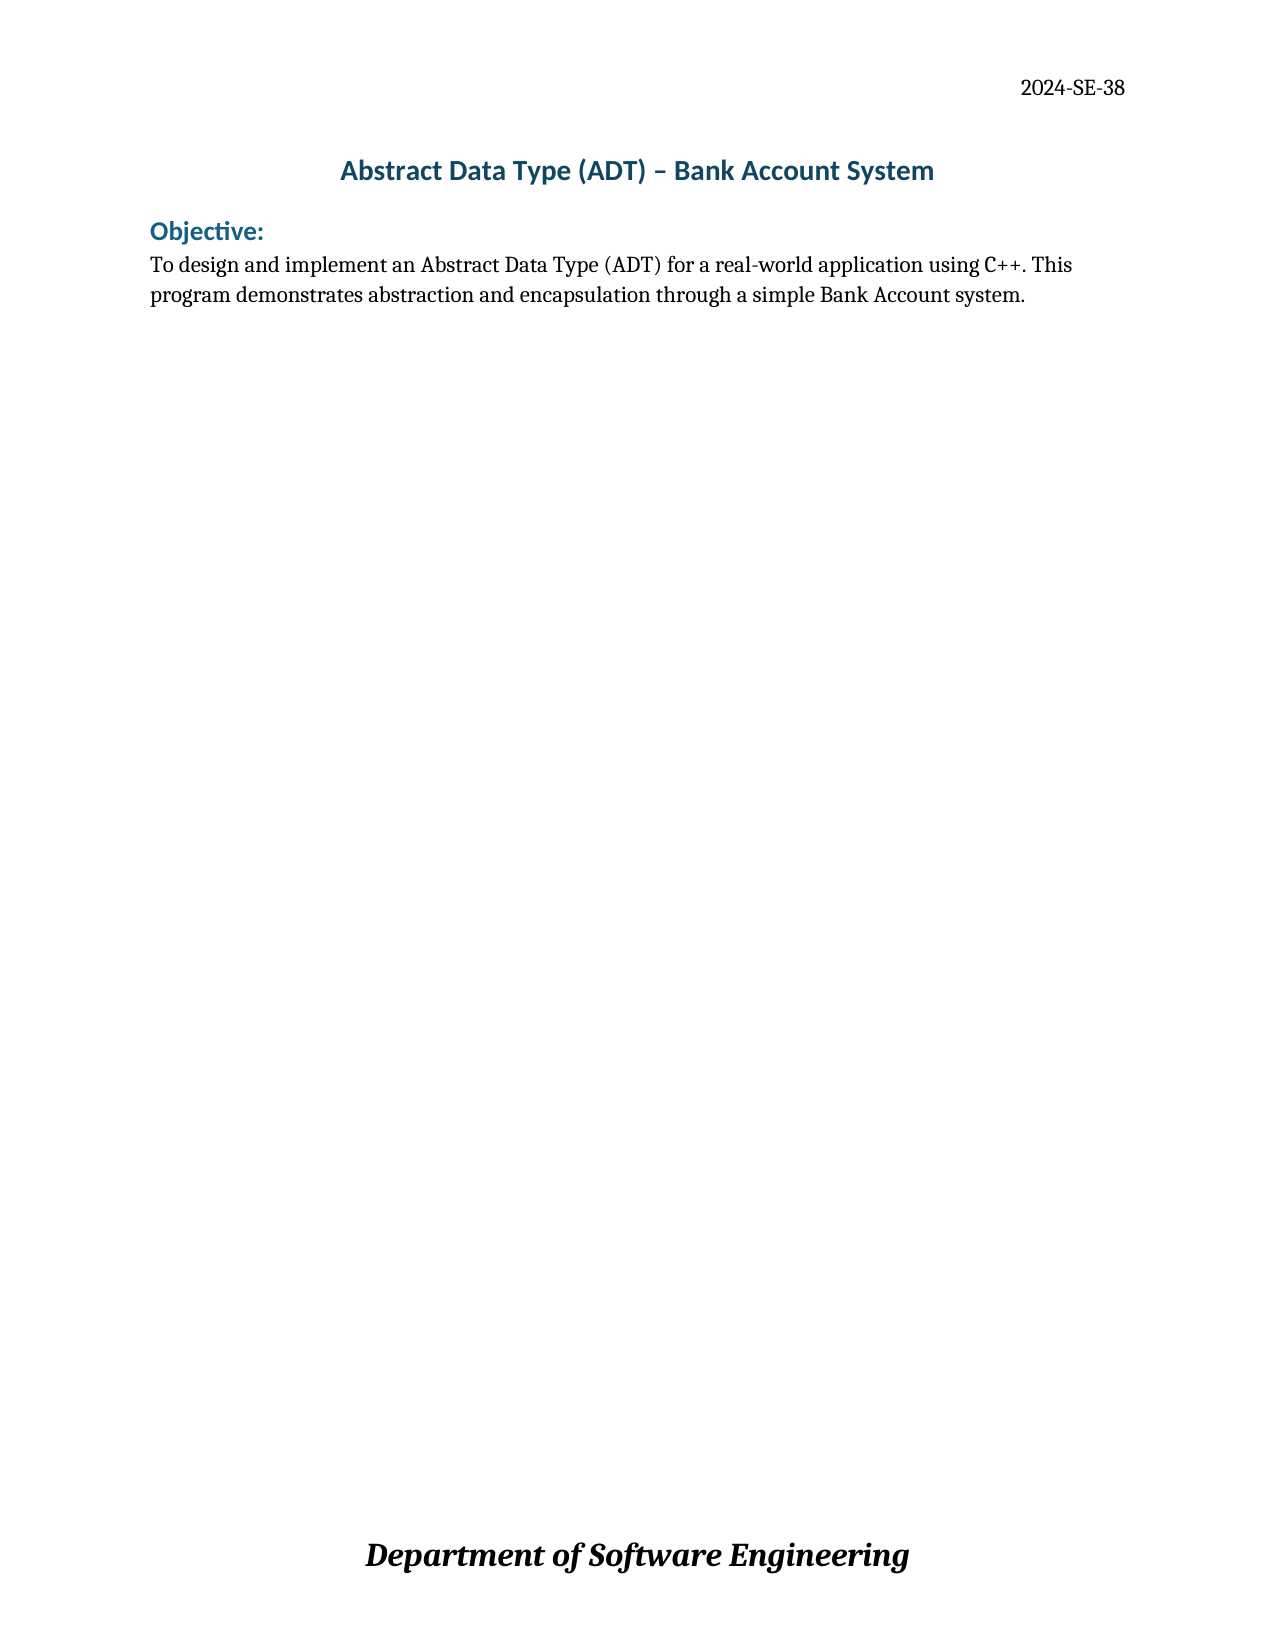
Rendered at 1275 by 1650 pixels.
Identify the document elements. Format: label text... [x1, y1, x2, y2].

subtitle Abstract Data Type (ADT) – Bank Account System [150, 152, 1125, 188]
subtitle Objective: [150, 214, 1125, 247]
text To design and implement an Abstract Data Type (ADT) for a real-world application using C++. This program demonstrates abstraction and encapsulation through a simple Bank Account system. [150, 252, 1125, 309]
